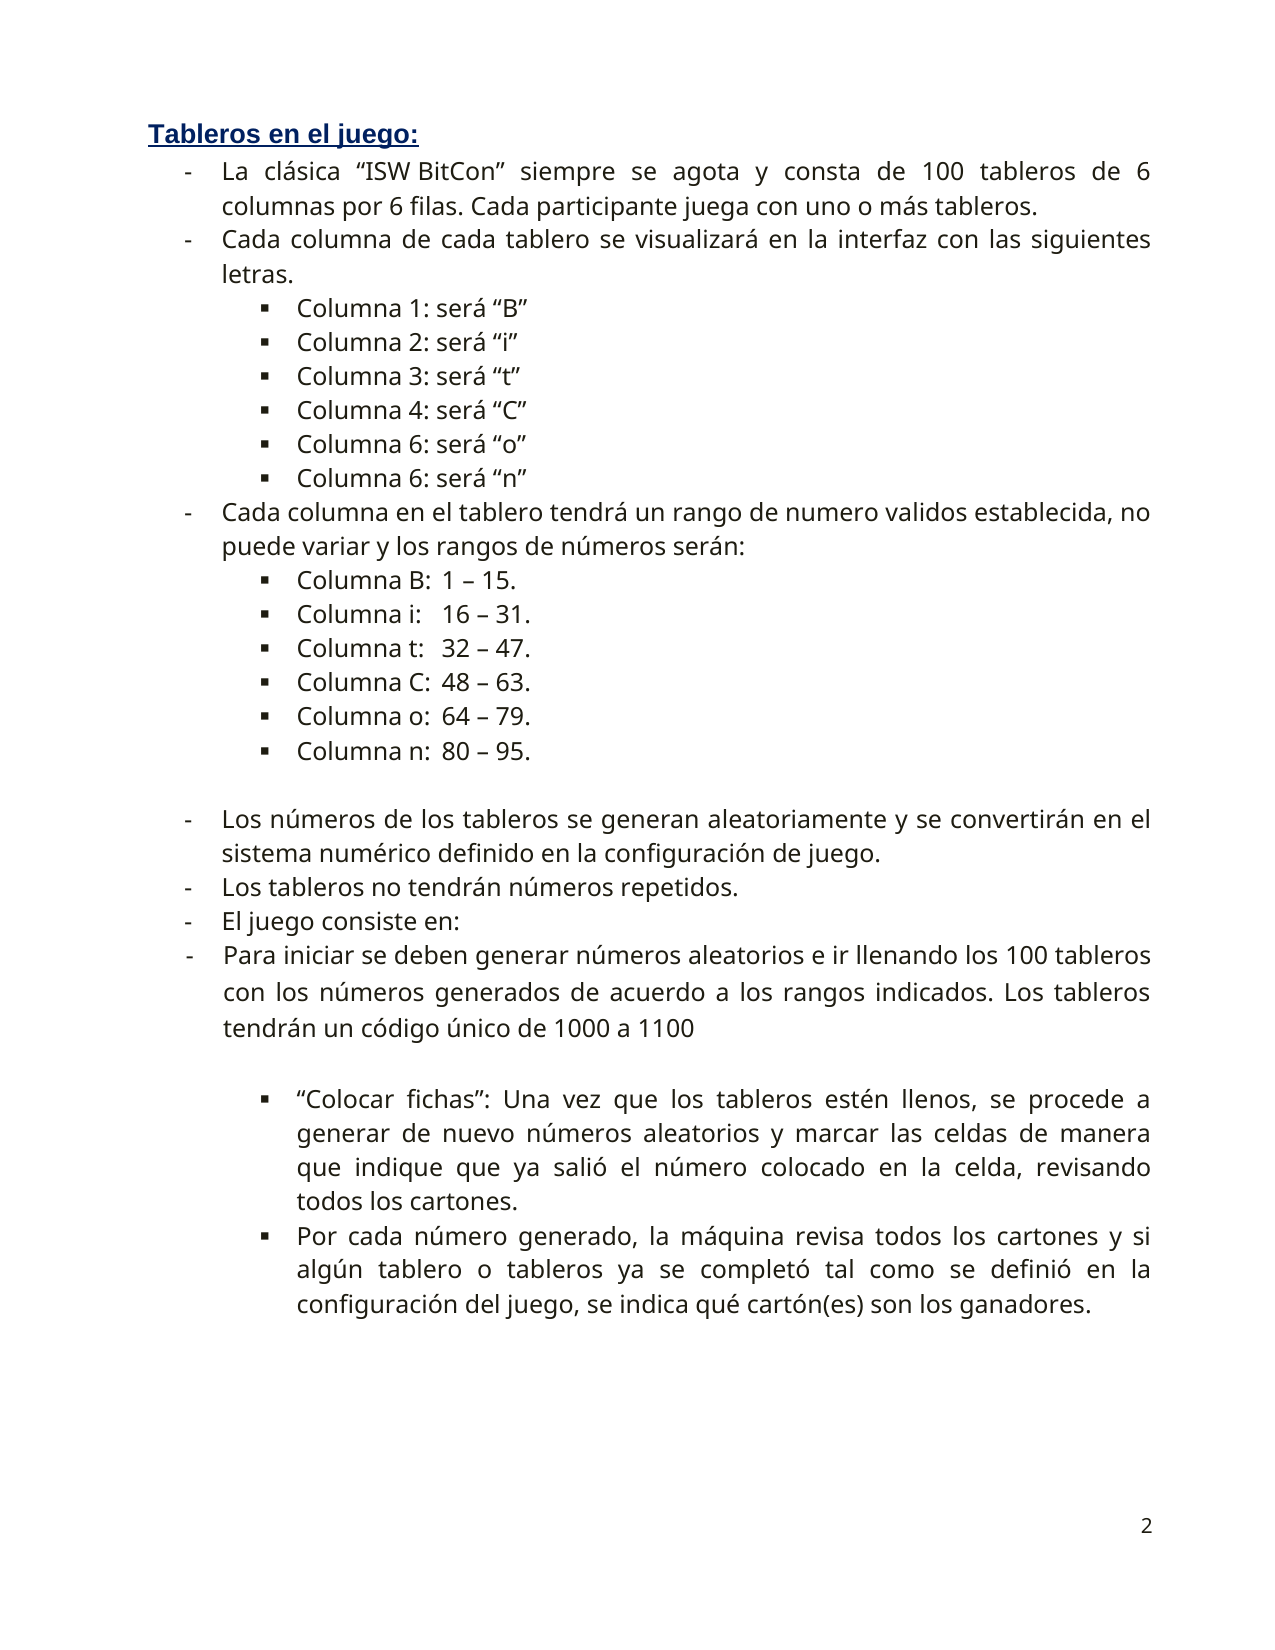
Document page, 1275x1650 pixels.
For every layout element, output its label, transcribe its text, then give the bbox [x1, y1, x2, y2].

list Columna 4: será “C” [259, 392, 1152, 427]
list La clásica “ISW BitCon” siempre se agota y consta de 100 tableros de 6 columnas por 6 filas. Cada participante juega con uno o más tableros. [184, 154, 1152, 222]
list El juego consiste en: [184, 903, 1152, 937]
subtitle Tableros en el juego: [148, 118, 1152, 149]
list Cada columna de cada tablero se visualizará en la interfaz con las siguientes letras. [184, 222, 1152, 290]
list Por cada número generado, la máquina revisa todos los cartones y si algún tablero o tableros ya se completó tal como se definió en la configuración del juego, se indica qué cartón(es) son los ganadores. [259, 1218, 1152, 1320]
list Para iniciar se deben generar números aleatorios e ir llenando los 100 tableros con los números generados de acuerdo a los rangos indicados. Los tableros tendrán un código único de 1000 a 1100 [185, 937, 1152, 1045]
list Columna n: 80 – 95. [259, 733, 1152, 767]
list Columna t: 32 – 47. [259, 631, 1152, 665]
list Columna C: 48 – 63. [259, 665, 1152, 699]
list Columna 6: será “n” [259, 461, 1152, 495]
list Los tableros no tendrán números repetidos. [184, 869, 1152, 903]
list Columna 6: será “o” [259, 427, 1152, 461]
list Columna o: 64 – 79. [259, 699, 1152, 733]
list Cada columna en el tablero tendrá un rango de numero validos establecida, no puede variar y los rangos de números serán: [184, 495, 1152, 563]
list Columna 1: será “B” [259, 290, 1152, 324]
list Columna B: 1 – 15. [259, 563, 1152, 597]
list Columna 3: será “t” [259, 358, 1152, 392]
list Columna 2: será “i” [259, 324, 1152, 358]
list Columna i: 16 – 31. [259, 597, 1152, 631]
list “Colocar fichas”: Una vez que los tableros estén llenos, se procede a generar de nuevo números aleatorios y marcar las celdas de manera que indique que ya salió el número colocado en la celda, revisando todos los cartones. [259, 1082, 1152, 1218]
list Los números de los tableros se generan aleatoriamente y se convertirán en el sistema numérico definido en la configuración de juego. [184, 801, 1152, 869]
